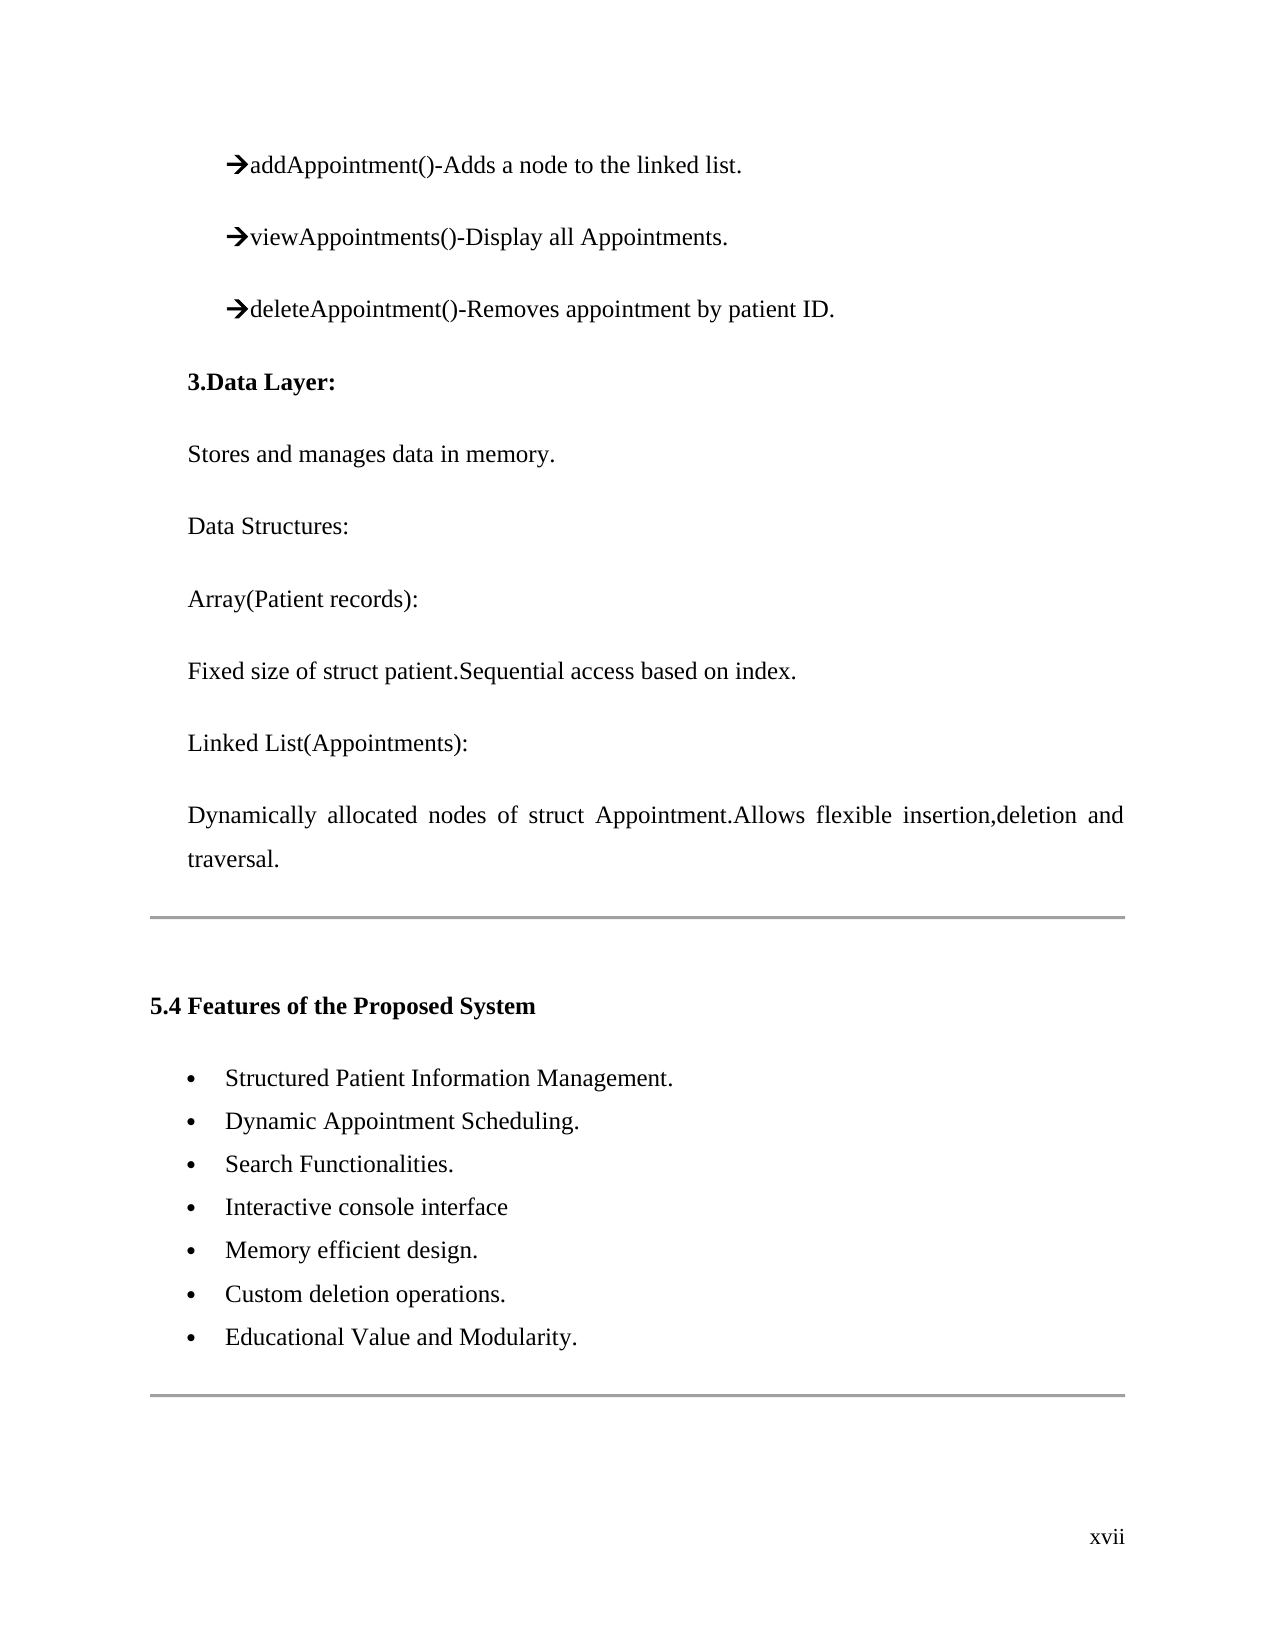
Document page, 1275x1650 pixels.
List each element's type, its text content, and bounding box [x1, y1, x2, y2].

list Educational Value and Modularity. [187, 1322, 1125, 1351]
text 3.Data Layer: [187, 367, 1125, 396]
list Search Functionalities. [187, 1149, 1125, 1178]
list Custom deletion operations. [187, 1279, 1125, 1307]
list Structured Patient Information Management. [187, 1063, 1125, 1092]
text Array(Patient records): [187, 584, 1125, 612]
text addAppointment()-Adds a node to the linked list. [225, 150, 1125, 179]
text 5.4 Features of the Proposed System [150, 991, 1125, 1019]
list Interactive console interface [187, 1192, 1125, 1221]
text Linked List(Appointments): [187, 728, 1125, 757]
list Dynamic Appointment Scheduling. [187, 1106, 1125, 1135]
text viewAppointments()-Display all Appointments. [225, 222, 1125, 251]
text Data Structures: [187, 511, 1125, 540]
text Fixed size of struct patient.Sequential access based on index. [187, 656, 1125, 685]
text Stores and manages data in memory. [187, 439, 1125, 468]
list Memory efficient design. [187, 1236, 1125, 1264]
text Dynamically allocated nodes of struct Appointment.Allows flexible insertion,deletion and traversal. [187, 801, 1125, 872]
text deleteAppointment()-Removes appointment by patient ID. [225, 294, 1125, 323]
